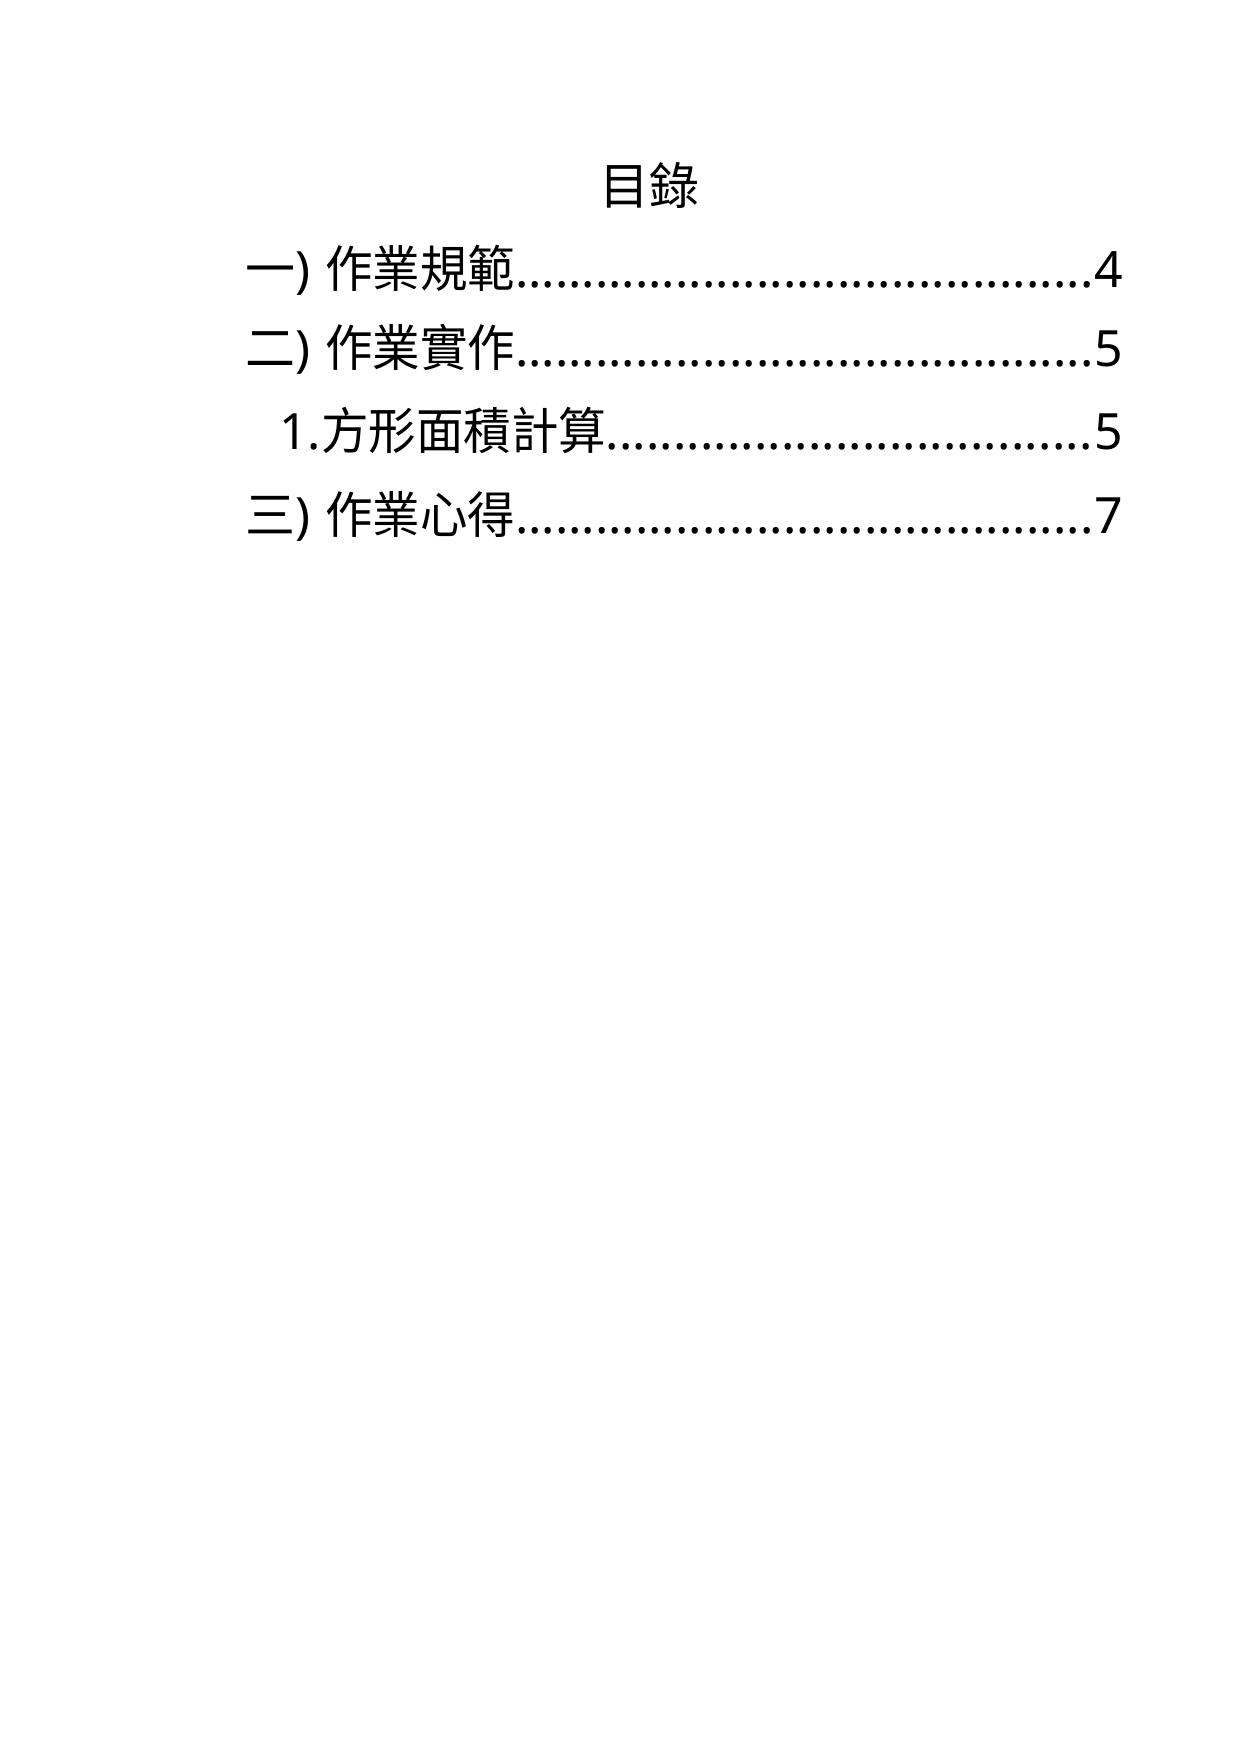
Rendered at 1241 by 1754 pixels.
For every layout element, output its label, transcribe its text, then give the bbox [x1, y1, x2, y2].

text 目錄 [175, 146, 1123, 219]
